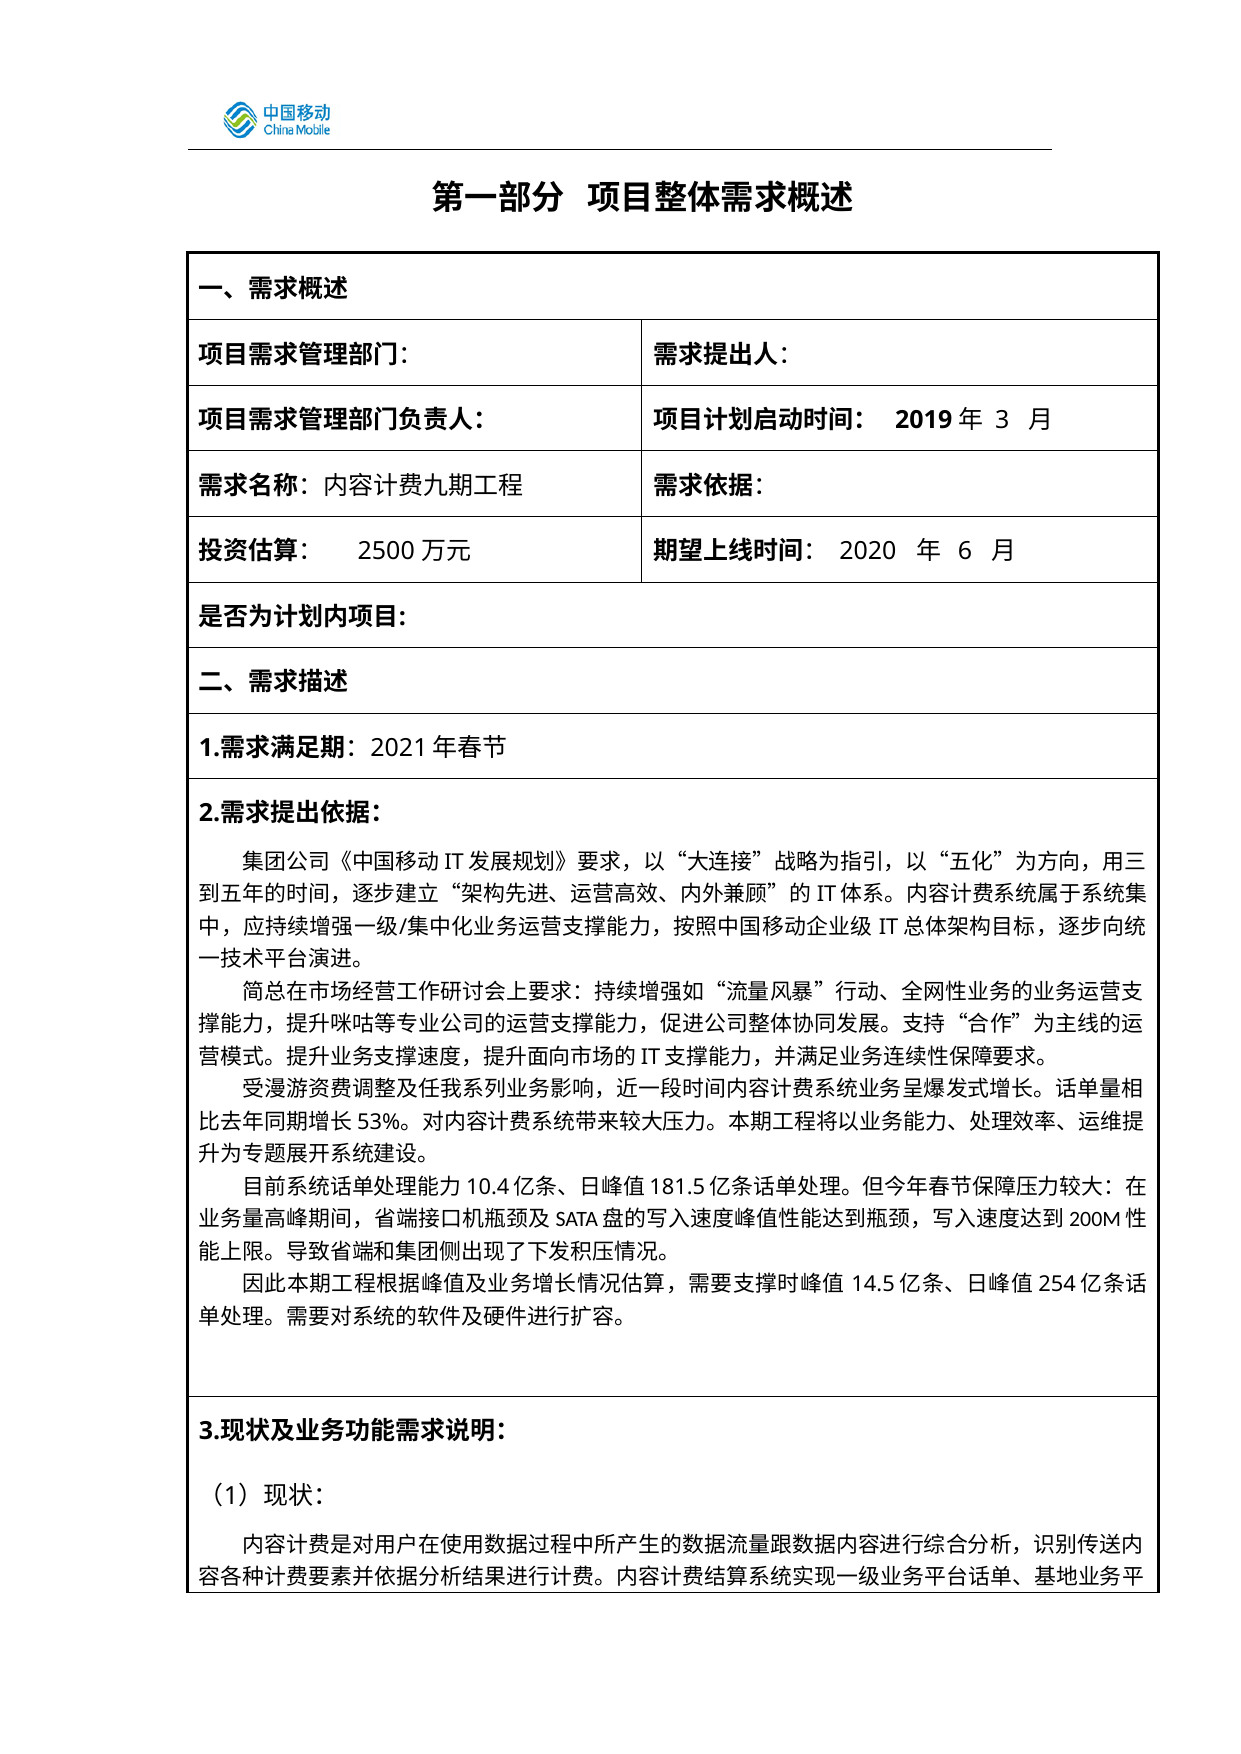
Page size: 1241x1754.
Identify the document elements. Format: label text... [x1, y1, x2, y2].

table_cell 投资估算： 2500 万元 [189, 517, 641, 581]
table_cell 期望上线时间： 2020 年 6 月 [642, 517, 1157, 581]
table_cell 需求提出人： [642, 320, 1157, 385]
table_cell 需求名称：内容计费九期工程 [189, 451, 641, 516]
table_cell 二、需求描述 [189, 648, 1157, 712]
table_cell 1.需求满足期：2021年春节 [189, 714, 1157, 778]
table_cell 项目需求管理部门： [189, 320, 641, 385]
table_cell 项目计划启动时间： 2019 年 3 月 [642, 386, 1157, 450]
picture [215, 88, 340, 147]
table_cell 2.需求提出依据： 集团公司《中国移动IT发展规划》要求，以“大连接”战略为指引，以“五化”为方向，用三到五年的时间，逐步建立“架构先进、运营高效、内外兼顾”的IT体系。内容计费系统属于系统集中，应持续增强一级/集中化业务运营支撑能力，按照中国移动企业级IT总体架构目标，逐步向统一技术平台演进。 简总在市场经营工作研讨会上要求：持续增强如“流量风暴”行动、全网性业务的业务运营支撑能力，提升咪咕等专业公司的运营支撑能力，促进公司整体协同发展。支持“合作”为主线的运营模式。提升业务支撑速度，提升面向市场的IT支撑能力，并满足业务连续性保障要求。 受漫游资费调整及任我系列业务影响，近一段时间内容计费系统业务呈爆发式增长。话单量相比去年同期增长53%。对内容计费系统带来较大压力。本期工程将以业务能力、处理效率、运维提升为专题展开系统建设。 目前系统话单处理能力10.4亿条、日峰值181.5亿条话单处理。但今年春节保障压力较大：在业务量高峰期间，省端接口机瓶颈及SATA盘的写入速度峰值性能达到瓶颈，写入速度达到200M性能上限。导致省端和集团侧出现了下发积压情况。 因此本期工程根据峰值及业务增长情况估算，需要支撑时峰值14.5亿条、日峰值254亿条话单处理。需要对系统的软件及硬件进行扩容。 [189, 779, 1157, 1396]
table_cell 需求依据： [642, 451, 1157, 516]
text 第一部分 项目整体需求概述 [232, 162, 1053, 227]
table_header 一、需求概述 [189, 254, 1157, 319]
table_cell 项目需求管理部门负责人： [189, 386, 641, 450]
table_cell 是否为计划内项目: [189, 583, 1157, 647]
